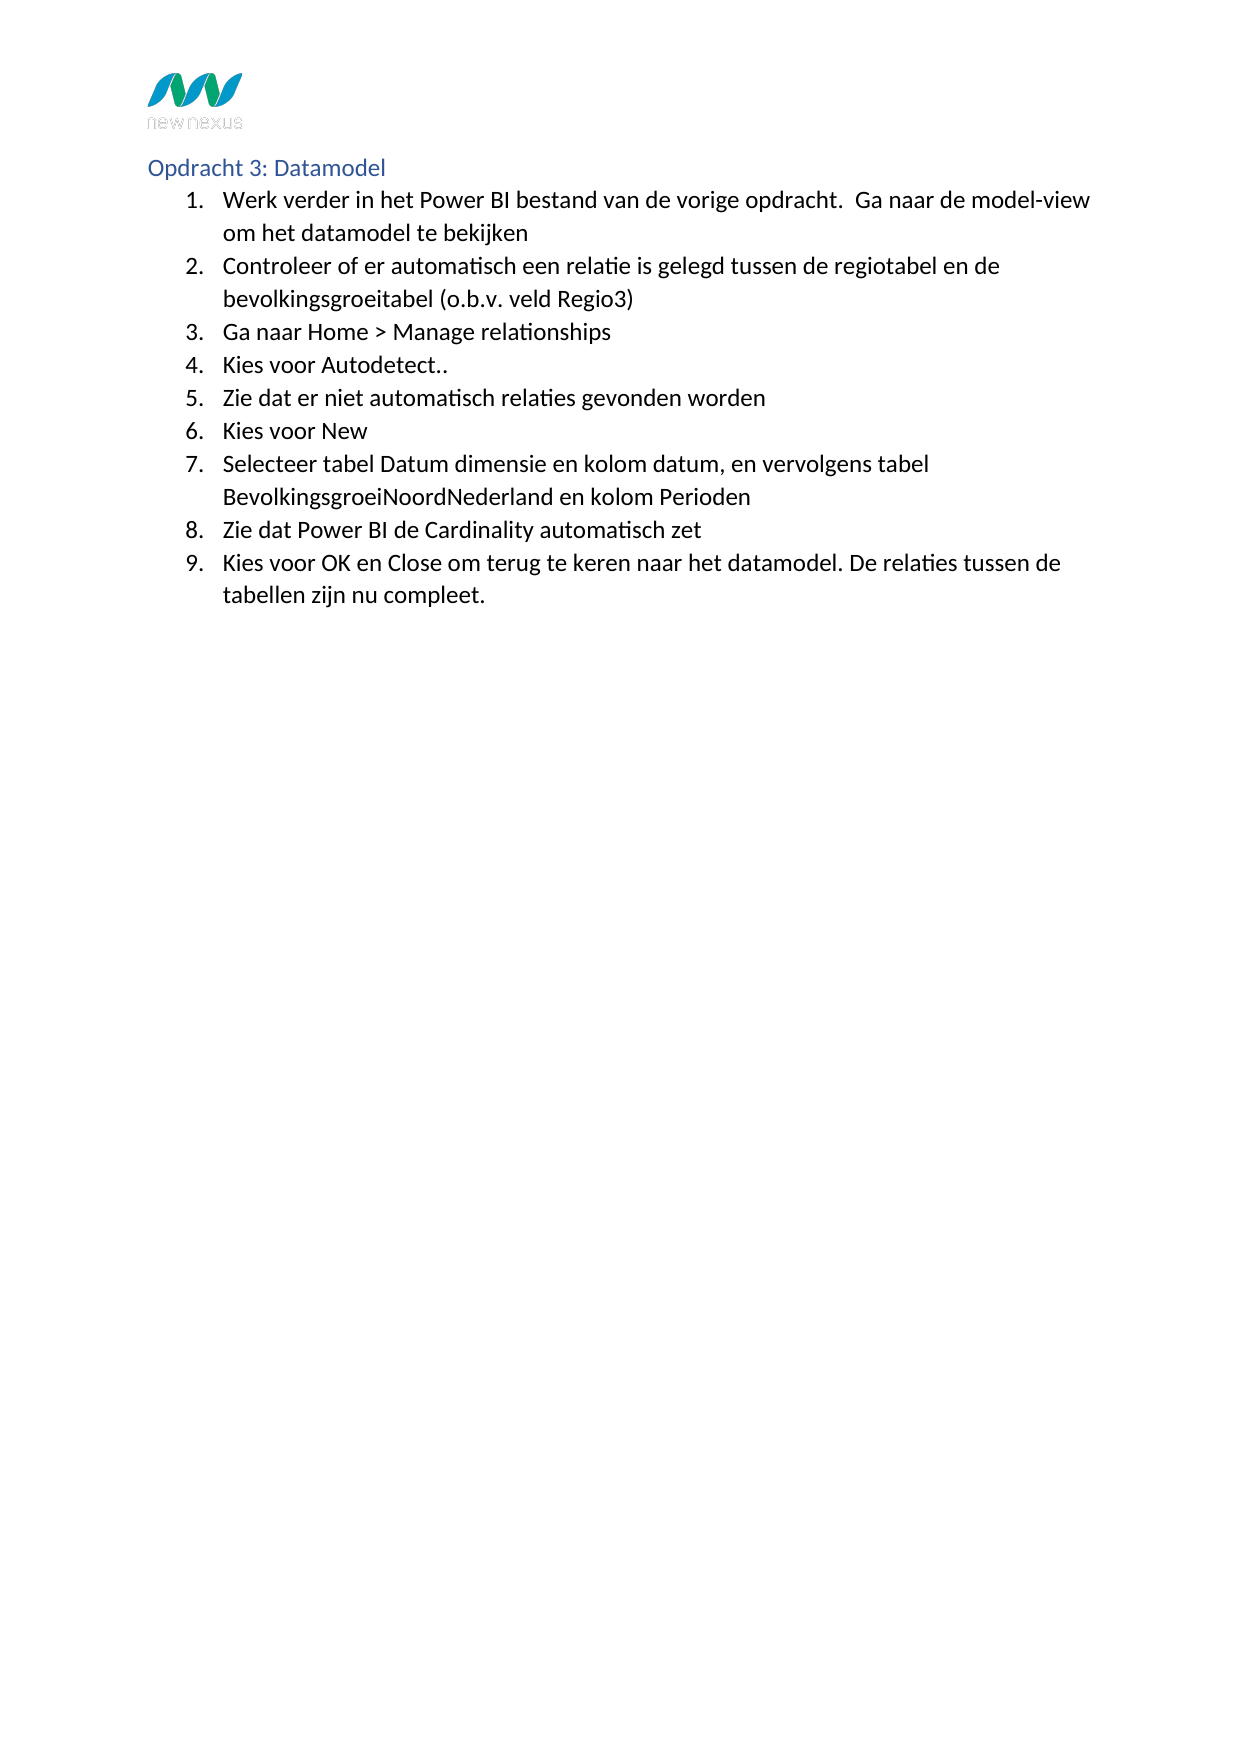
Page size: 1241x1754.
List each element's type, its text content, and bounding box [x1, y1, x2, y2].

picture [147, 73, 243, 129]
list Kies voor New [185, 415, 1093, 446]
list Werk verder in het Power BI bestand van de vorige opdracht. Ga naar de model-view om het datamodel te bekijken [185, 185, 1093, 248]
list Zie dat Power BI de Cardinality automatisch zet [185, 514, 1093, 544]
list Kies voor Autodetect.. [185, 349, 1093, 380]
list Selecteer tabel Datum dimensie en kolom datum, en vervolgens tabel BevolkingsgroeiNoordNederland en kolom Perioden [185, 448, 1093, 511]
picture [147, 73, 169, 104]
subtitle Opdracht 3: Datamodel [148, 152, 1093, 182]
list Zie dat er niet automatisch relaties gevonden worden [185, 382, 1093, 413]
list Controleer of er automatisch een relatie is gelegd tussen de regiotabel en de bevolkingsgroeitabel (o.b.v. veld Regio3) [185, 251, 1093, 314]
list Ga naar Home > Manage relationships [185, 316, 1093, 347]
list Kies voor OK en Close om terug te keren naar het datamodel. De relaties tussen de tabellen zijn nu compleet. [185, 547, 1093, 610]
